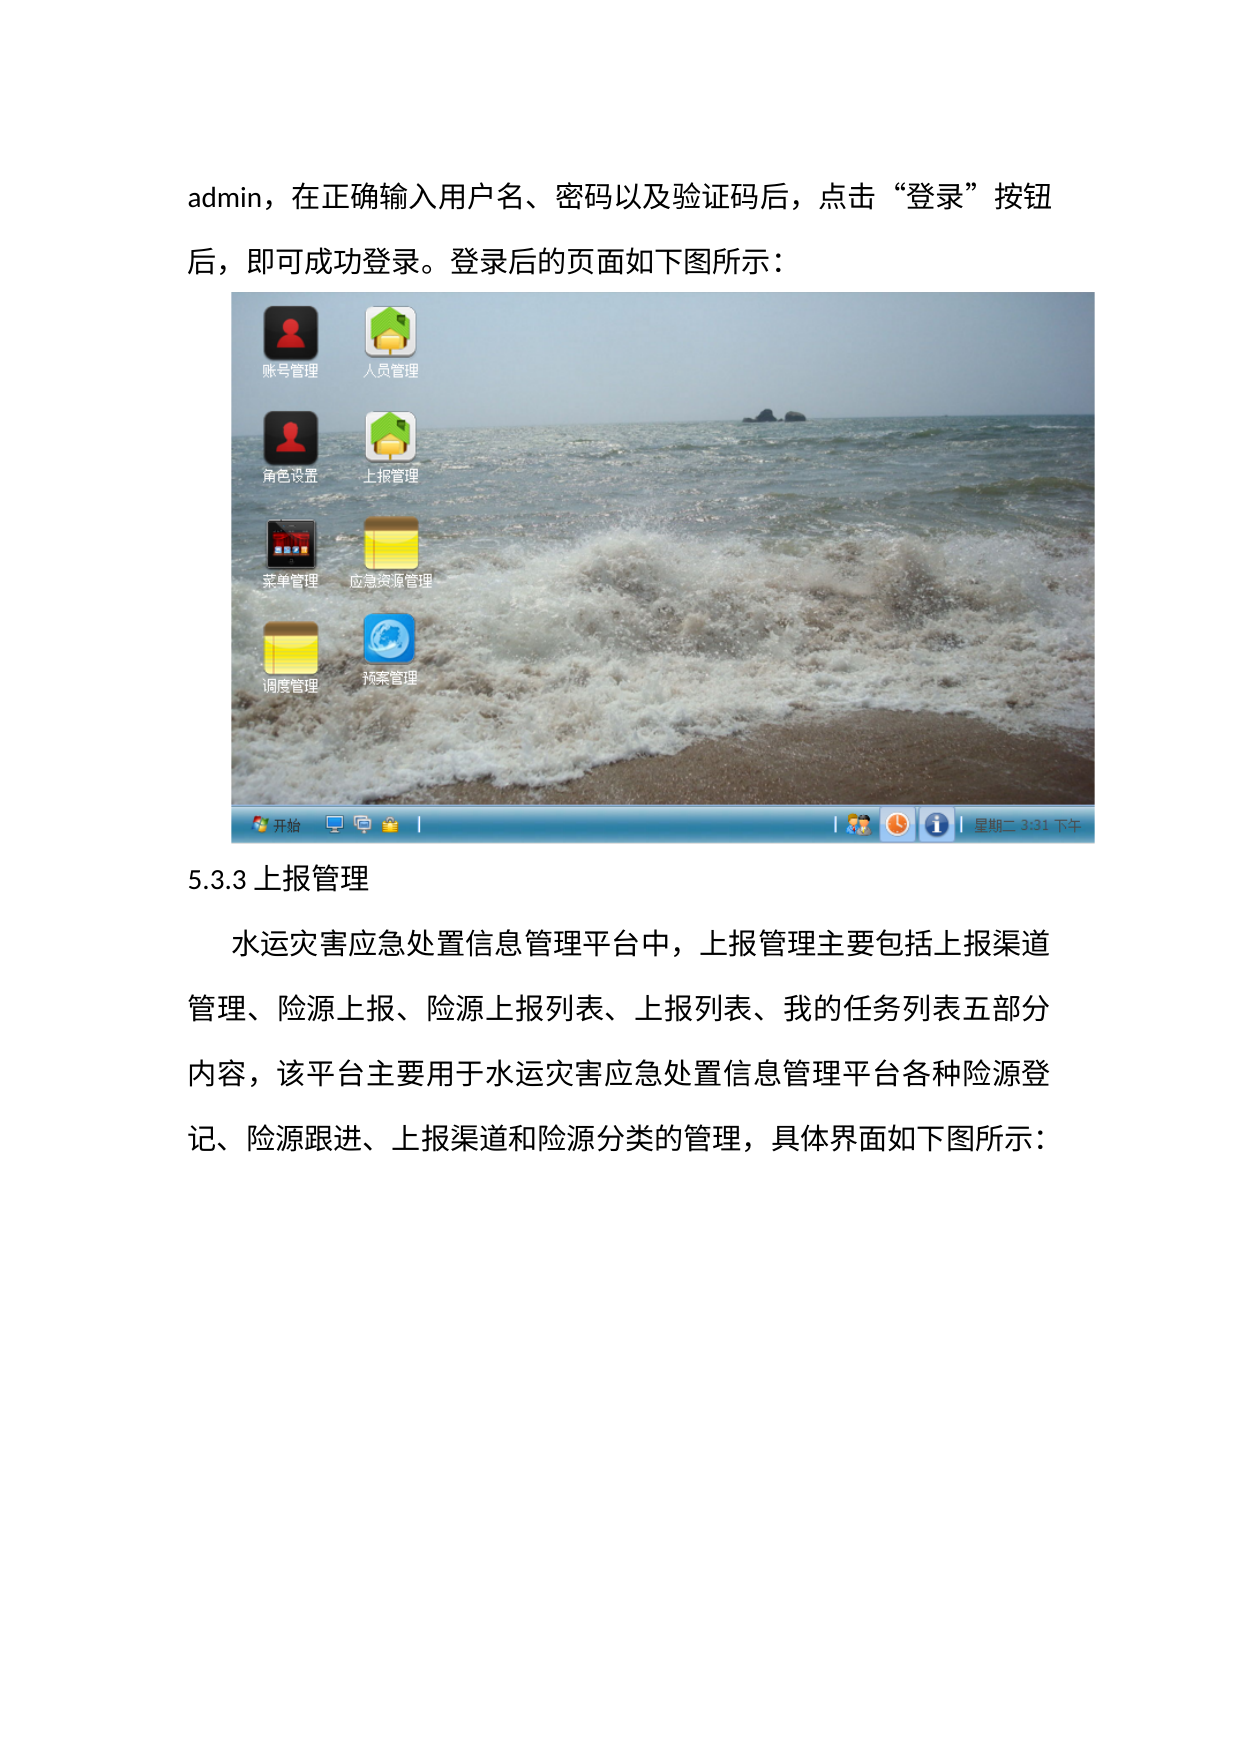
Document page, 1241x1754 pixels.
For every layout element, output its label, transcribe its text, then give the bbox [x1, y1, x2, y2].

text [187, 162, 1053, 292]
text 水运灾害应急处置信息管理平台中，上报管理主要包括上报渠道管理、险源上报、险源上报列表、上报列表、我的任务列表五部分内容，该平台主要用于水运灾害应急处置信息管理平台各种险源登记、险源跟进、上报渠道和险源分类的管理，具体界面如下图所示： [187, 909, 1053, 1169]
picture [231, 292, 1095, 844]
text 5.3.3 上报管理 [187, 844, 1053, 909]
